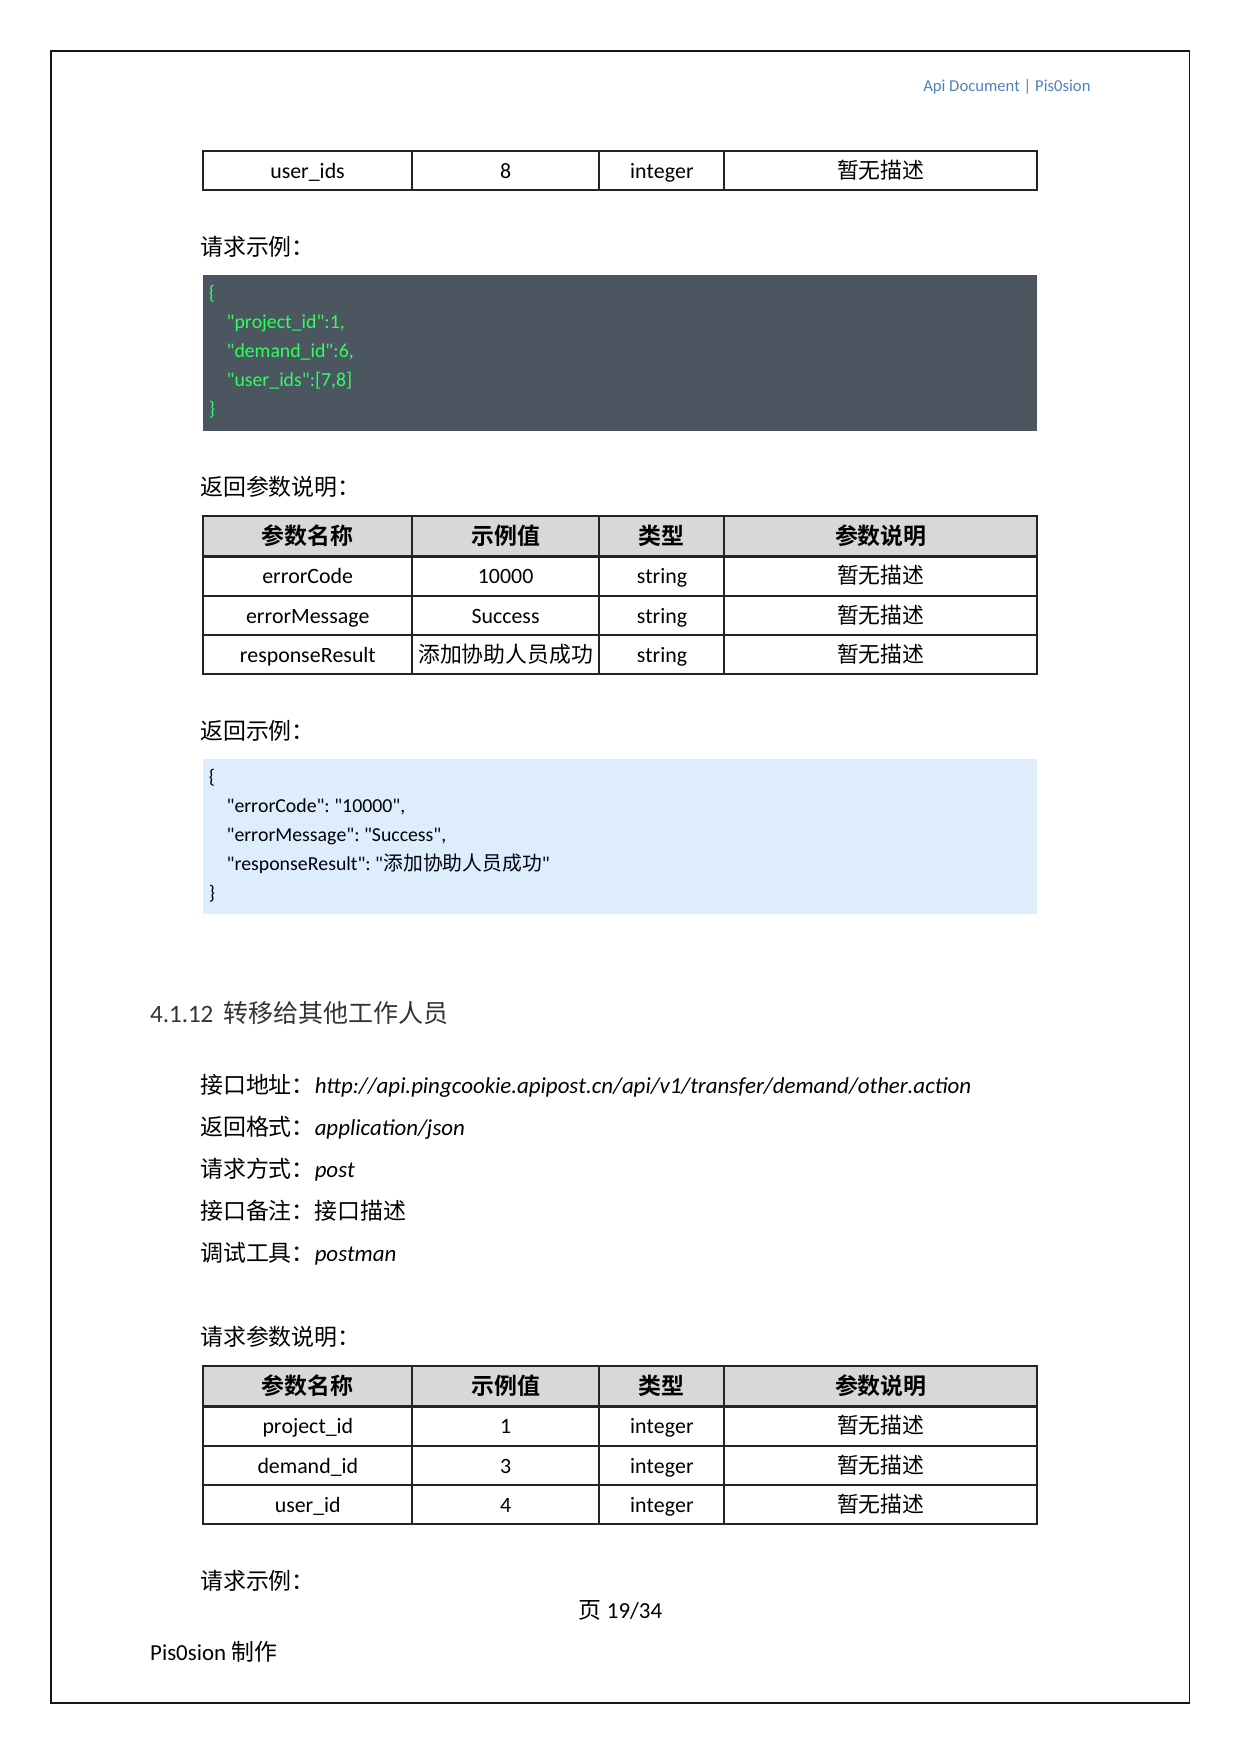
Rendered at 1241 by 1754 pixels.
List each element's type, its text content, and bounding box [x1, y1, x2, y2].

text 调试工具：postman [200, 1239, 1090, 1267]
table_cell 暂无描述 [725, 597, 1036, 634]
table_cell integer [600, 152, 723, 189]
text 返回示例： [200, 717, 1090, 745]
table_cell 1 [413, 1408, 598, 1444]
table_cell string [600, 597, 723, 634]
table_header 参数名称 [204, 517, 411, 555]
text 返回参数说明： [200, 473, 1090, 501]
subtitle 转移给其他工作人员 [150, 998, 1090, 1029]
table_header 示例值 [413, 1367, 598, 1405]
table_cell integer [600, 1447, 723, 1484]
text 请求参数说明： [200, 1323, 1090, 1351]
table_cell string [600, 636, 723, 673]
table_cell 暂无描述 [725, 636, 1036, 673]
table_cell 暂无描述 [725, 558, 1036, 594]
table_cell integer [600, 1408, 723, 1444]
table_header { "project_id":1, "demand_id":6, "user_ids":[7,8]} [203, 275, 1037, 431]
text 请求示例： [200, 233, 1090, 261]
table_cell 8 [413, 152, 598, 189]
table_cell responseResult [204, 636, 411, 673]
table_cell string [600, 558, 723, 594]
table_cell demand_id [204, 1447, 411, 1484]
table_header 参数名称 [204, 1367, 411, 1405]
table_cell user_id [204, 1486, 411, 1523]
table_header 类型 [600, 517, 723, 555]
table_cell 暂无描述 [725, 1408, 1036, 1444]
text 请求示例： [200, 1567, 1090, 1595]
table_cell 添加协助人员成功 [413, 636, 598, 673]
table_header { "errorCode": "10000", "errorMessage": "Success", "responseResult": "添加协助人员成功"} [203, 759, 1037, 914]
table_cell errorCode [204, 558, 411, 594]
table_cell user_ids [204, 152, 411, 189]
table_cell 暂无描述 [725, 152, 1036, 189]
table_header 示例值 [413, 517, 598, 555]
table_header 参数说明 [725, 1367, 1036, 1405]
table_cell 暂无描述 [725, 1447, 1036, 1484]
table_cell 暂无描述 [725, 1486, 1036, 1523]
text 接口地址：http://api.pingcookie.apipost.cn/api/v1/transfer/demand/other.action [200, 1071, 1090, 1099]
table_cell project_id [204, 1408, 411, 1444]
table_cell errorMessage [204, 597, 411, 634]
text 返回格式：application/json [200, 1113, 1090, 1141]
table_cell 10000 [413, 558, 598, 594]
table_cell 3 [413, 1447, 598, 1484]
table_cell 4 [413, 1486, 598, 1523]
text 请求方式：post [200, 1155, 1090, 1183]
table_cell Success [413, 597, 598, 634]
table_cell integer [600, 1486, 723, 1523]
text 接口备注：接口描述 [200, 1197, 1090, 1225]
table_header 类型 [600, 1367, 723, 1405]
table_header 参数说明 [725, 517, 1036, 555]
